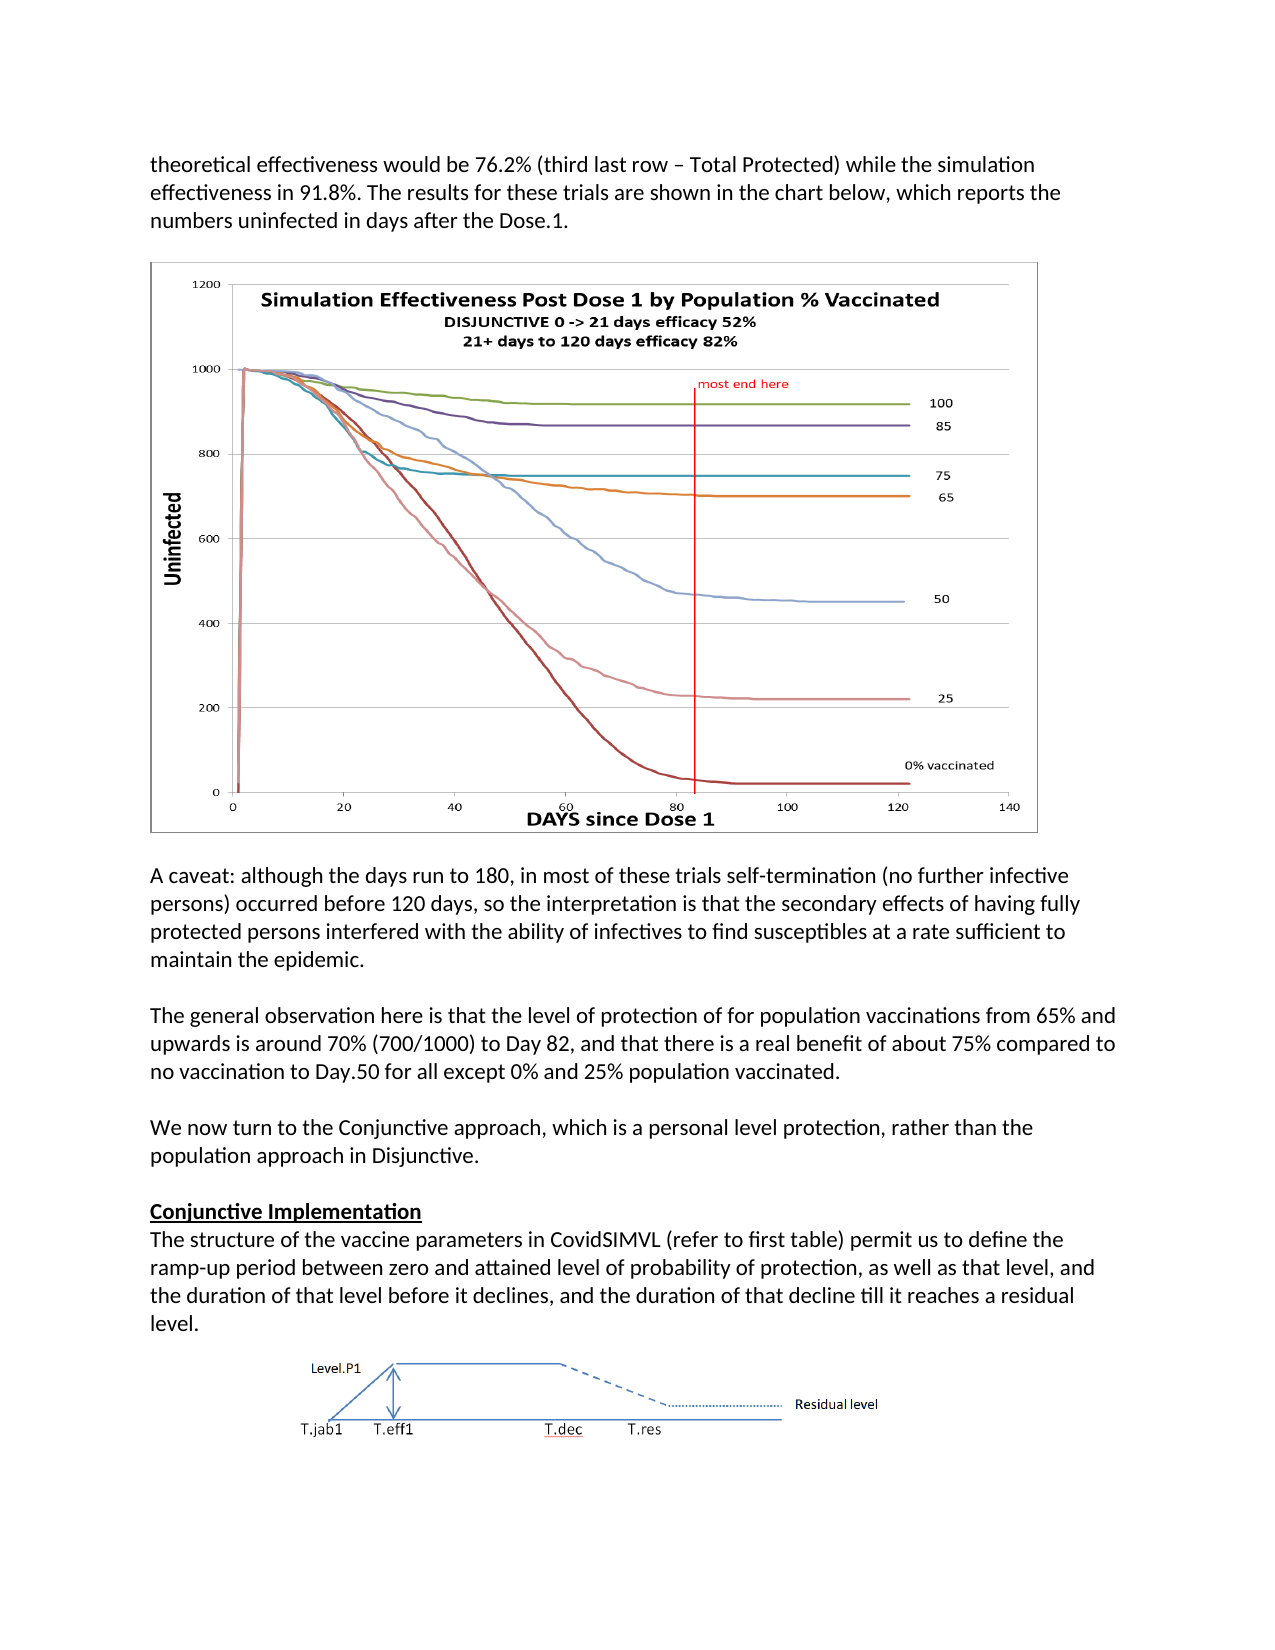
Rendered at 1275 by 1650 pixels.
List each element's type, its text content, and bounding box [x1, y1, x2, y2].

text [150, 150, 1125, 234]
text A caveat: although the days run to 180, in most of these trials self-termination (no further infective persons) occurred before 120 days, so the interpretation is that the secondary effects of having fully protected persons interfered with the ability of infectives to find susceptibles at a rate sufficient to maintain the epidemic. [150, 861, 1125, 973]
text The general observation here is that the level of protection of for population vaccinations from 65% and upwards is around 70% (700/1000) to Day 82, and that there is a real benefit of about 75% compared to no vaccination to Day.50 for all except 0% and 25% population vaccinated. [150, 1001, 1125, 1085]
picture [150, 262, 1038, 833]
picture [290, 1337, 881, 1451]
text We now turn to the Conjunctive approach, which is a personal level protection, rather than the population approach in Disjunctive. [150, 1113, 1125, 1169]
text The structure of the vaccine parameters in CovidSIMVL (refer to first table) permit us to define the ramp-up period between zero and attained level of probability of protection, as well as that level, and the duration of that level before it declines, and the duration of that decline till it reaches a residual level. [150, 1225, 1125, 1337]
text Conjunctive Implementation [150, 1197, 1125, 1225]
